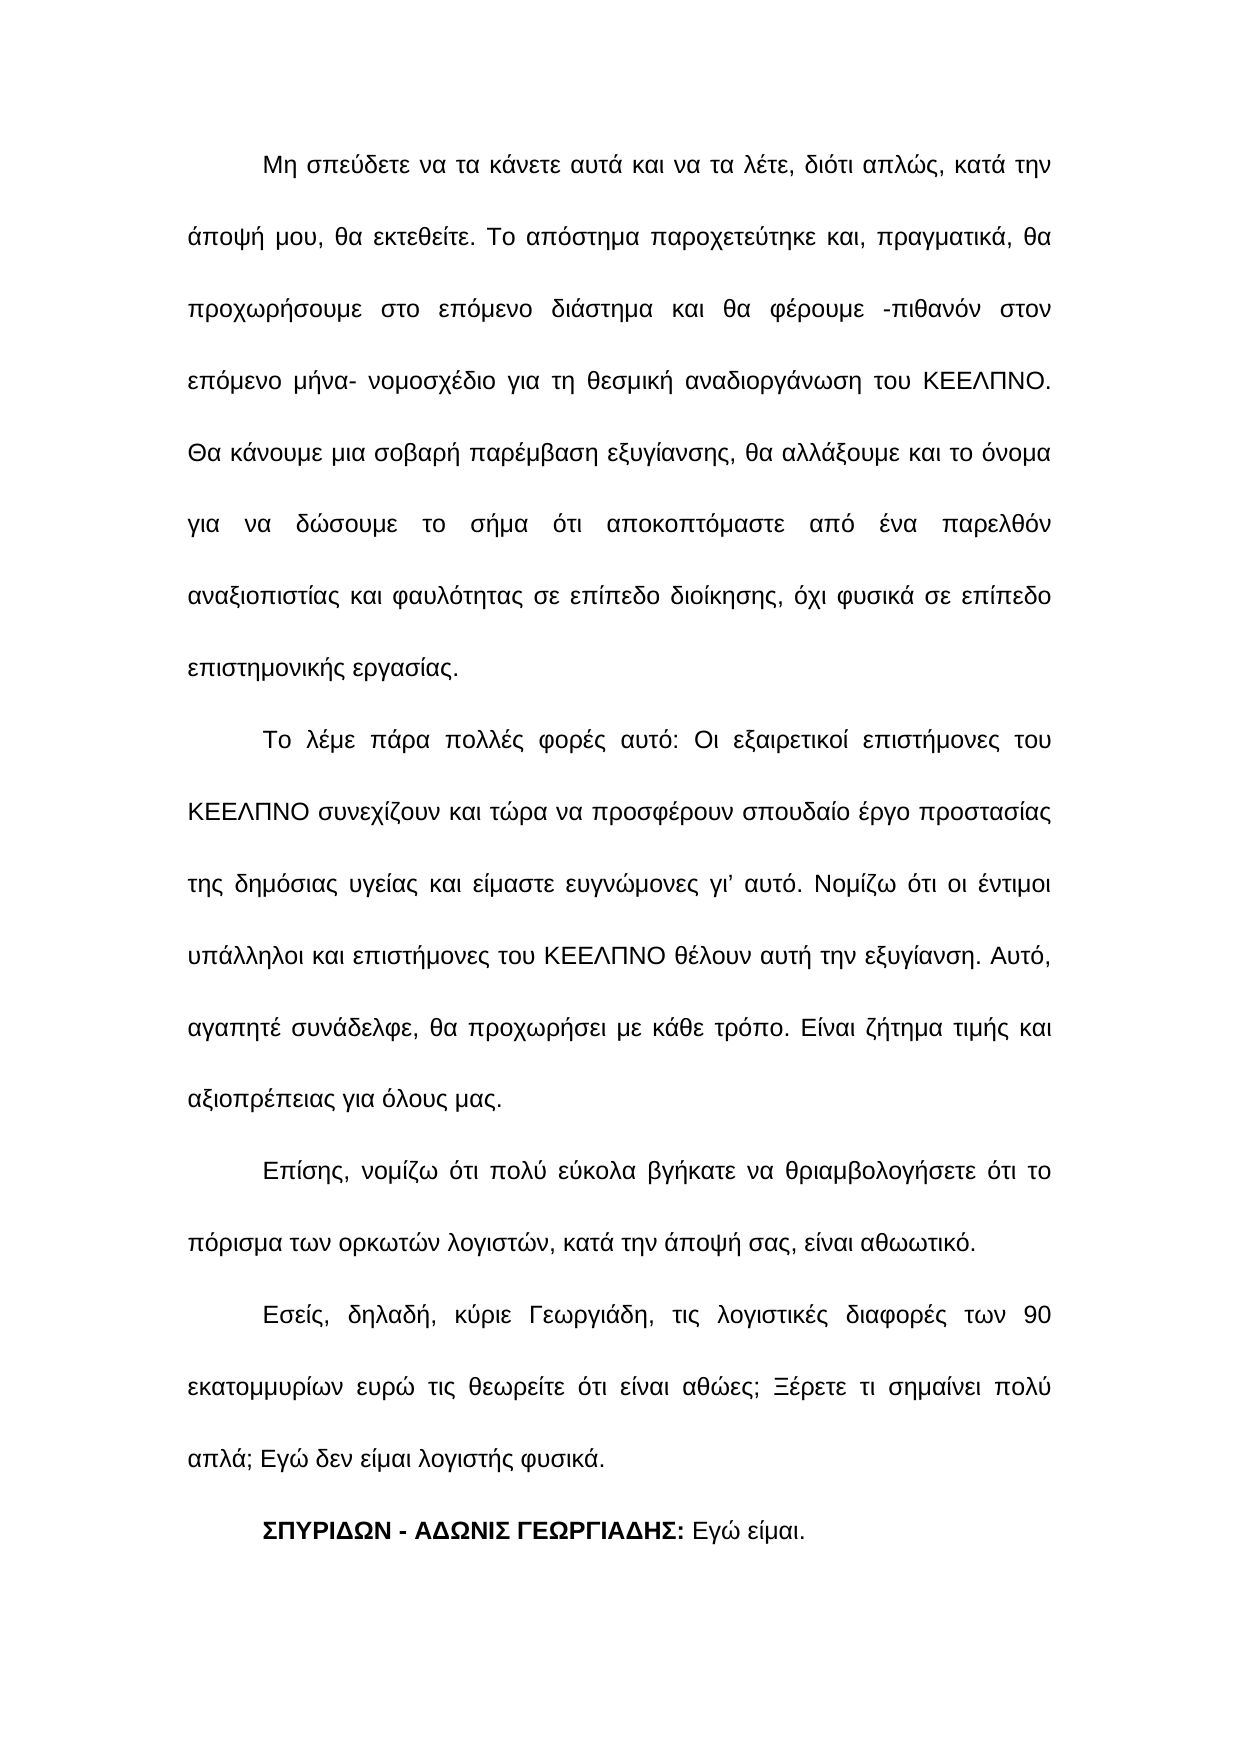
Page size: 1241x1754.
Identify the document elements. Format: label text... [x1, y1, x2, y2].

text Επίσης, νομίζω ότι πολύ εύκολα βγήκατε να θριαμβολογήσετε ότι το πόρισμα των ορκωτών λογιστών, κατά την άποψή σας, είναι αθωωτικό. [187, 1156, 1053, 1257]
text Το λέμε πάρα πολλές φορές αυτό: Οι εξαιρετικοί επιστήμονες του ΚΕΕΛΠΝΟ συνεχίζουν και τώρα να προσφέρουν σπουδαίο έργο προστασίας της δημόσιας υγείας και είμαστε ευγνώμονες γι’ αυτό. Νομίζω ότι οι έντιμοι υπάλληλοι και επιστήμονες του ΚΕΕΛΠΝΟ θέλουν αυτή την εξυγίανση. Αυτό, αγαπητέ συνάδελφε, θα προχωρήσει με κάθε τρόπο. Είναι ζήτημα τιμής και αξιοπρέπειας για όλους μας. [187, 725, 1053, 1113]
text Εσείς, δηλαδή, κύριε Γεωργιάδη, τις λογιστικές διαφορές των 90 εκατομμυρίων ευρώ τις θεωρείτε ότι είναι αθώες; Ξέρετε τι σημαίνει πολύ απλά; Εγώ δεν είμαι λογιστής φυσικά. [187, 1300, 1053, 1472]
text ΣΠΥΡΙΔΩΝ - ΑΔΩΝΙΣ ΓΕΩΡΓΙΑΔΗΣ: Εγώ είμαι. [187, 1516, 1053, 1544]
text Μη σπεύδετε να τα κάνετε αυτά και να τα λέτε, διότι απλώς, κατά την άποψή μου, θα εκτεθείτε. Το απόστημα παροχετεύτηκε και, πραγματικά, θα προχωρήσουμε στο επόμενο διάστημα και θα φέρουμε -πιθανόν στον επόμενο μήνα- νομοσχέδιο για τη θεσμική αναδιοργάνωση του ΚΕΕΛΠΝΟ. Θα κάνουμε μια σοβαρή παρέμβαση εξυγίανσης, θα αλλάξουμε και το όνομα για να δώσουμε το σήμα ότι αποκοπτόμαστε από ένα παρελθόν αναξιοπιστίας και φαυλότητας σε επίπεδο διοίκησης, όχι φυσικά σε επίπεδο επιστημονικής εργασίας. [187, 150, 1053, 682]
